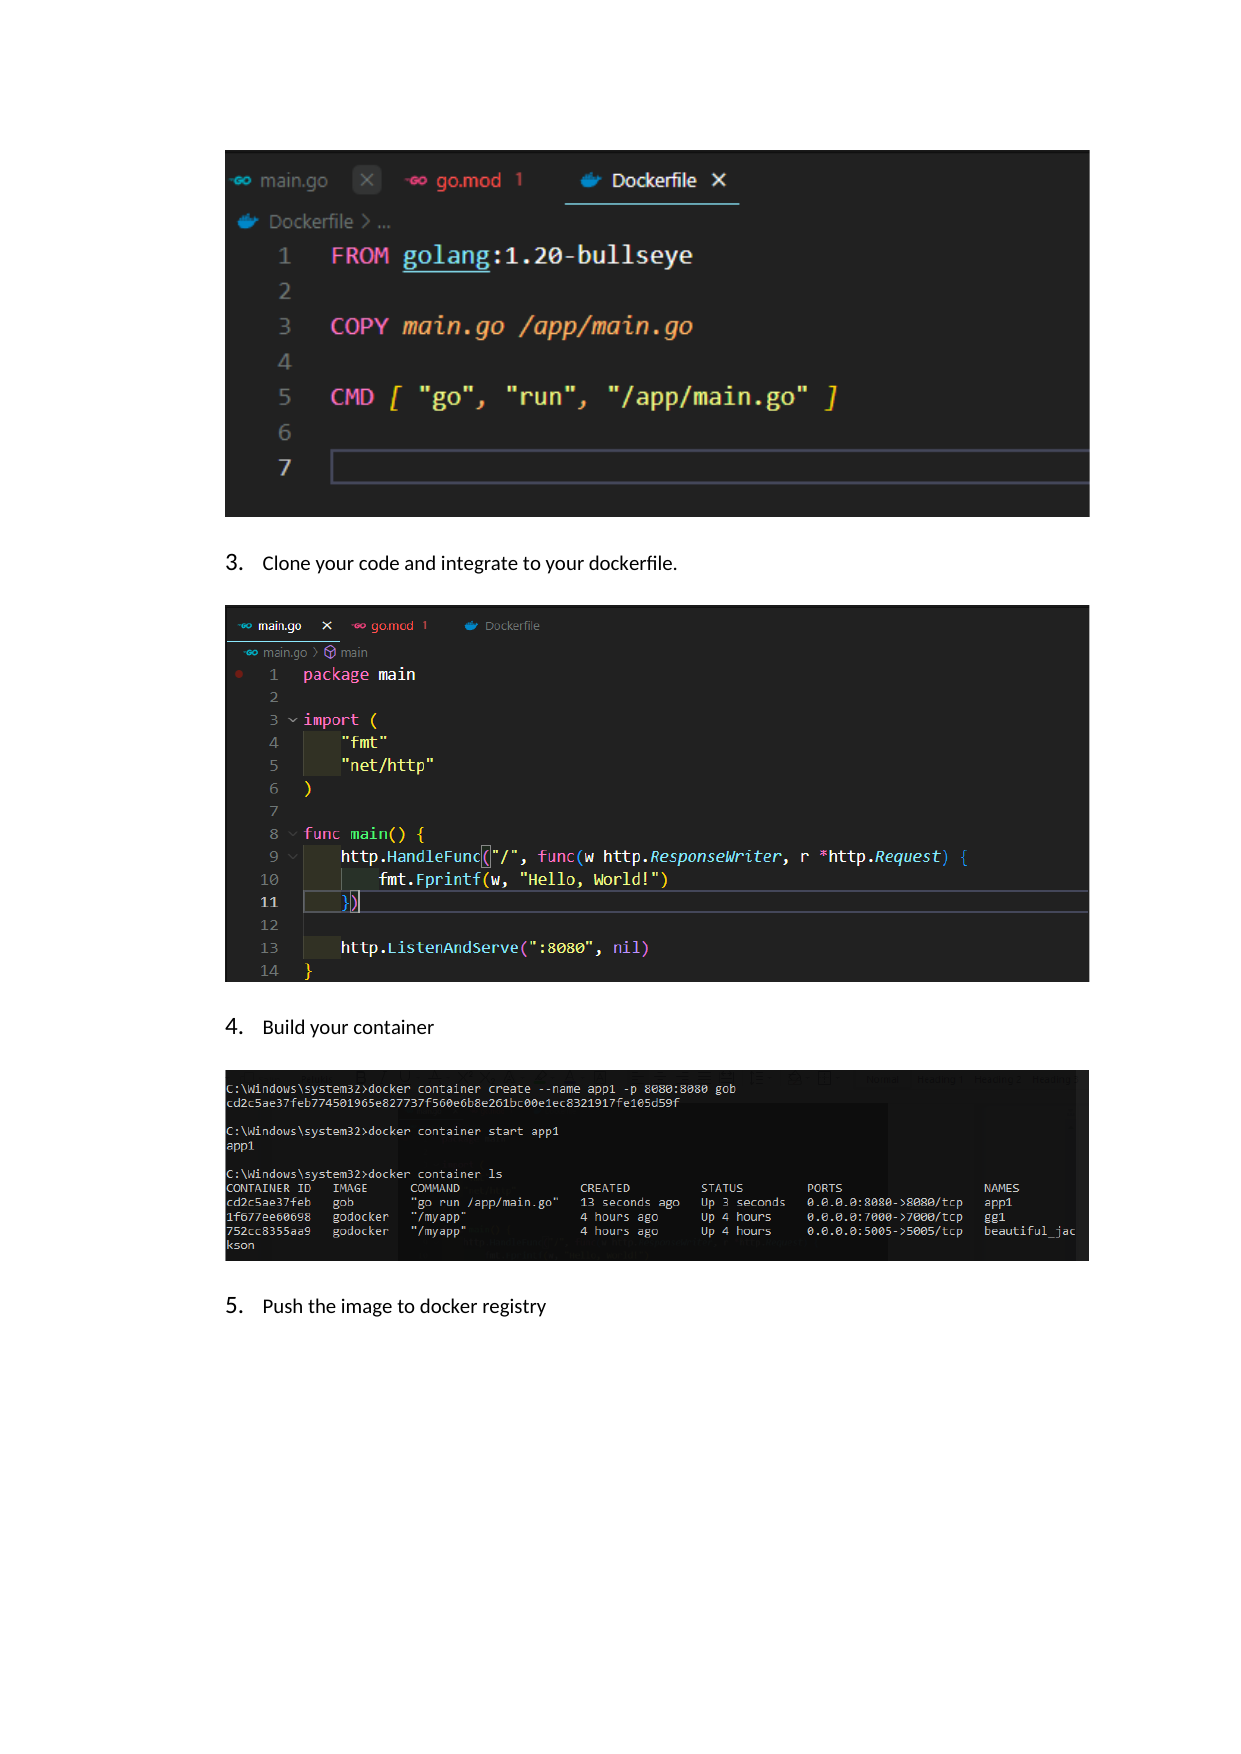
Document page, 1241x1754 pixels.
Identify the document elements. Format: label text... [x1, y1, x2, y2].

picture [225, 1070, 1089, 1261]
list Clone your code and integrate to your dockerfile. [225, 546, 1053, 576]
list Push the image to docker registry [225, 1289, 1053, 1320]
list Build your container [225, 1010, 1053, 1041]
picture [225, 150, 1090, 517]
picture [225, 605, 1090, 982]
